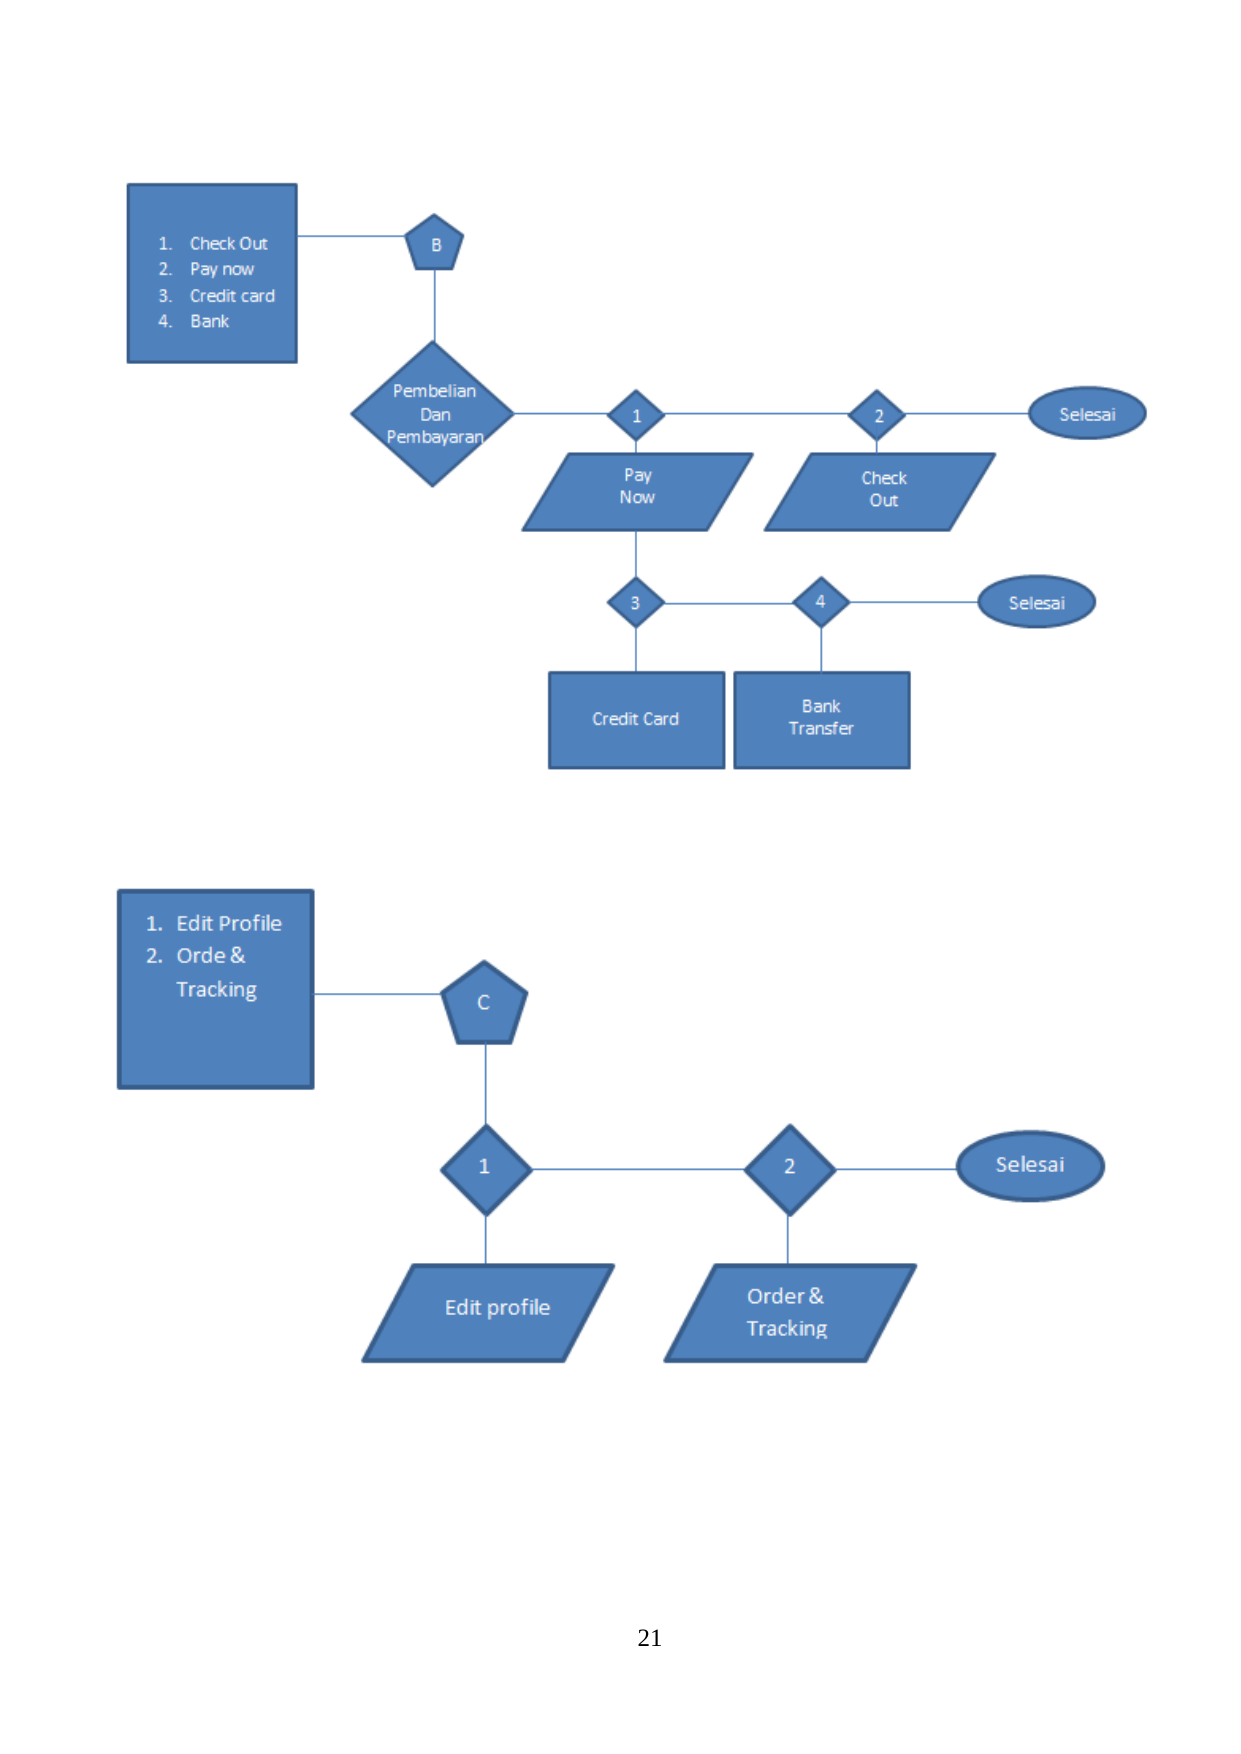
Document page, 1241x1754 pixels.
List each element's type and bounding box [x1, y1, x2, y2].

picture [108, 139, 1193, 814]
picture [69, 849, 1189, 1442]
